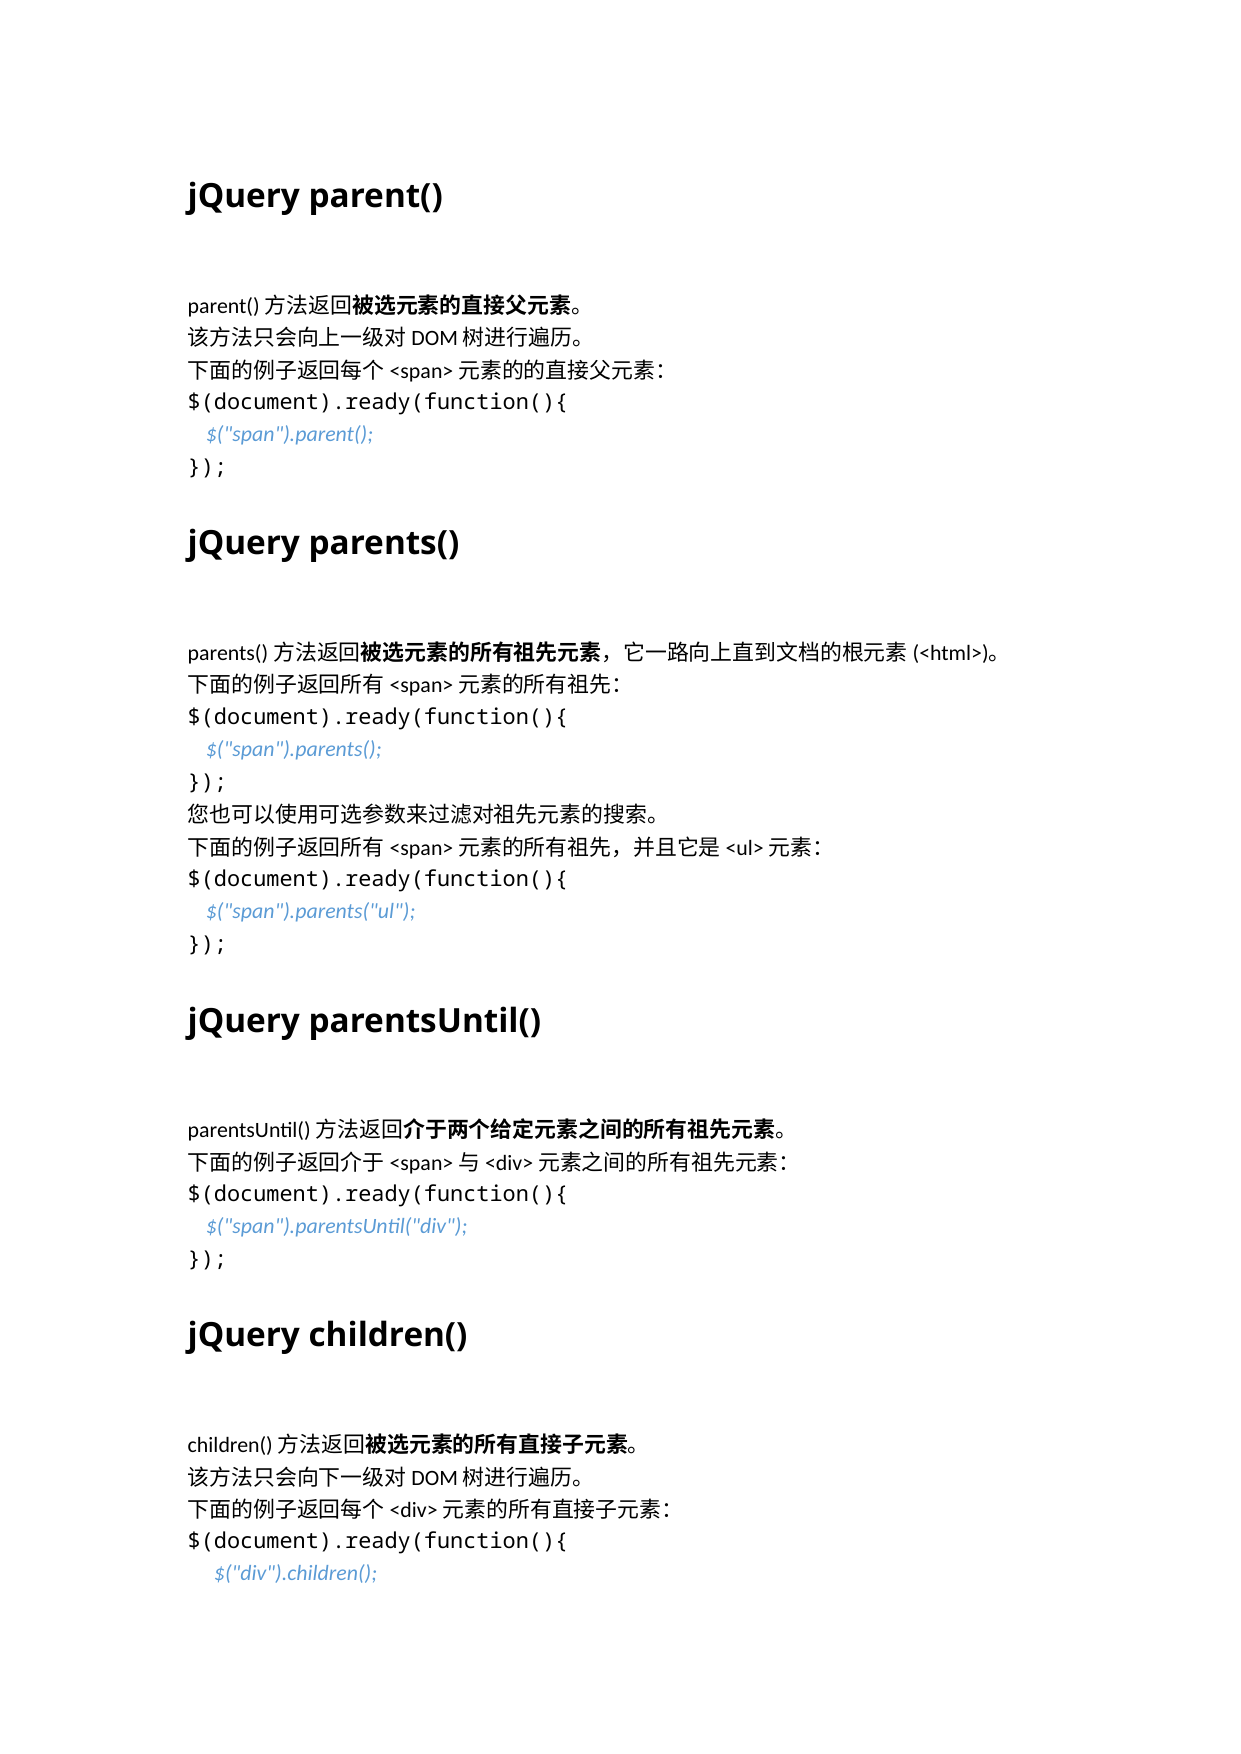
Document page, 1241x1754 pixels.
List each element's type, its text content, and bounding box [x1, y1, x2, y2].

text }); [187, 1242, 1053, 1274]
text $("span").parent(); [187, 417, 1053, 450]
text 下面的例子返回介于 <span> 与 <div> 元素之间的所有祖先元素： [187, 1144, 1053, 1177]
text $("span").parentsUntil("div"); [187, 1209, 1053, 1242]
text 下面的例子返回所有 <span> 元素的所有祖先，并且它是 <ul> 元素： [187, 829, 1053, 862]
text $(document).ready(function(){ [187, 699, 1053, 732]
text 下面的例子返回每个 <div> 元素的所有直接子元素： [187, 1492, 1053, 1524]
text parents() 方法返回被选元素的所有祖先元素，它一路向上直到文档的根元素 (<html>)。 [187, 634, 1053, 667]
text 您也可以使用可选参数来过滤对祖先元素的搜索。 [187, 797, 1053, 829]
text }); [187, 764, 1053, 797]
text 该方法只会向下一级对 DOM 树进行遍历。 [187, 1459, 1053, 1492]
text $(document).ready(function(){ [187, 1177, 1053, 1209]
text 下面的例子返回每个 <span> 元素的的直接父元素： [187, 352, 1053, 385]
text $("div").children(); [187, 1557, 1053, 1589]
text $("span").parents(); [187, 732, 1053, 764]
text $("span").parents("ul"); [187, 894, 1053, 927]
text 该方法只会向上一级对 DOM 树进行遍历。 [187, 320, 1053, 352]
text }); [187, 927, 1053, 959]
subtitle jQuery parentsUntil() [187, 987, 1053, 1052]
text parent() 方法返回被选元素的直接父元素。 [187, 287, 1053, 320]
subtitle jQuery children() [187, 1301, 1053, 1366]
text 下面的例子返回所有 <span> 元素的所有祖先： [187, 667, 1053, 699]
subtitle jQuery parent() [187, 162, 1053, 227]
text }); [187, 450, 1053, 482]
text $(document).ready(function(){ [187, 1524, 1053, 1557]
text $(document).ready(function(){ [187, 862, 1053, 894]
text children() 方法返回被选元素的所有直接子元素。 [187, 1427, 1053, 1459]
text $(document).ready(function(){ [187, 385, 1053, 417]
text parentsUntil() 方法返回介于两个给定元素之间的所有祖先元素。 [187, 1112, 1053, 1144]
subtitle jQuery parents() [187, 509, 1053, 574]
